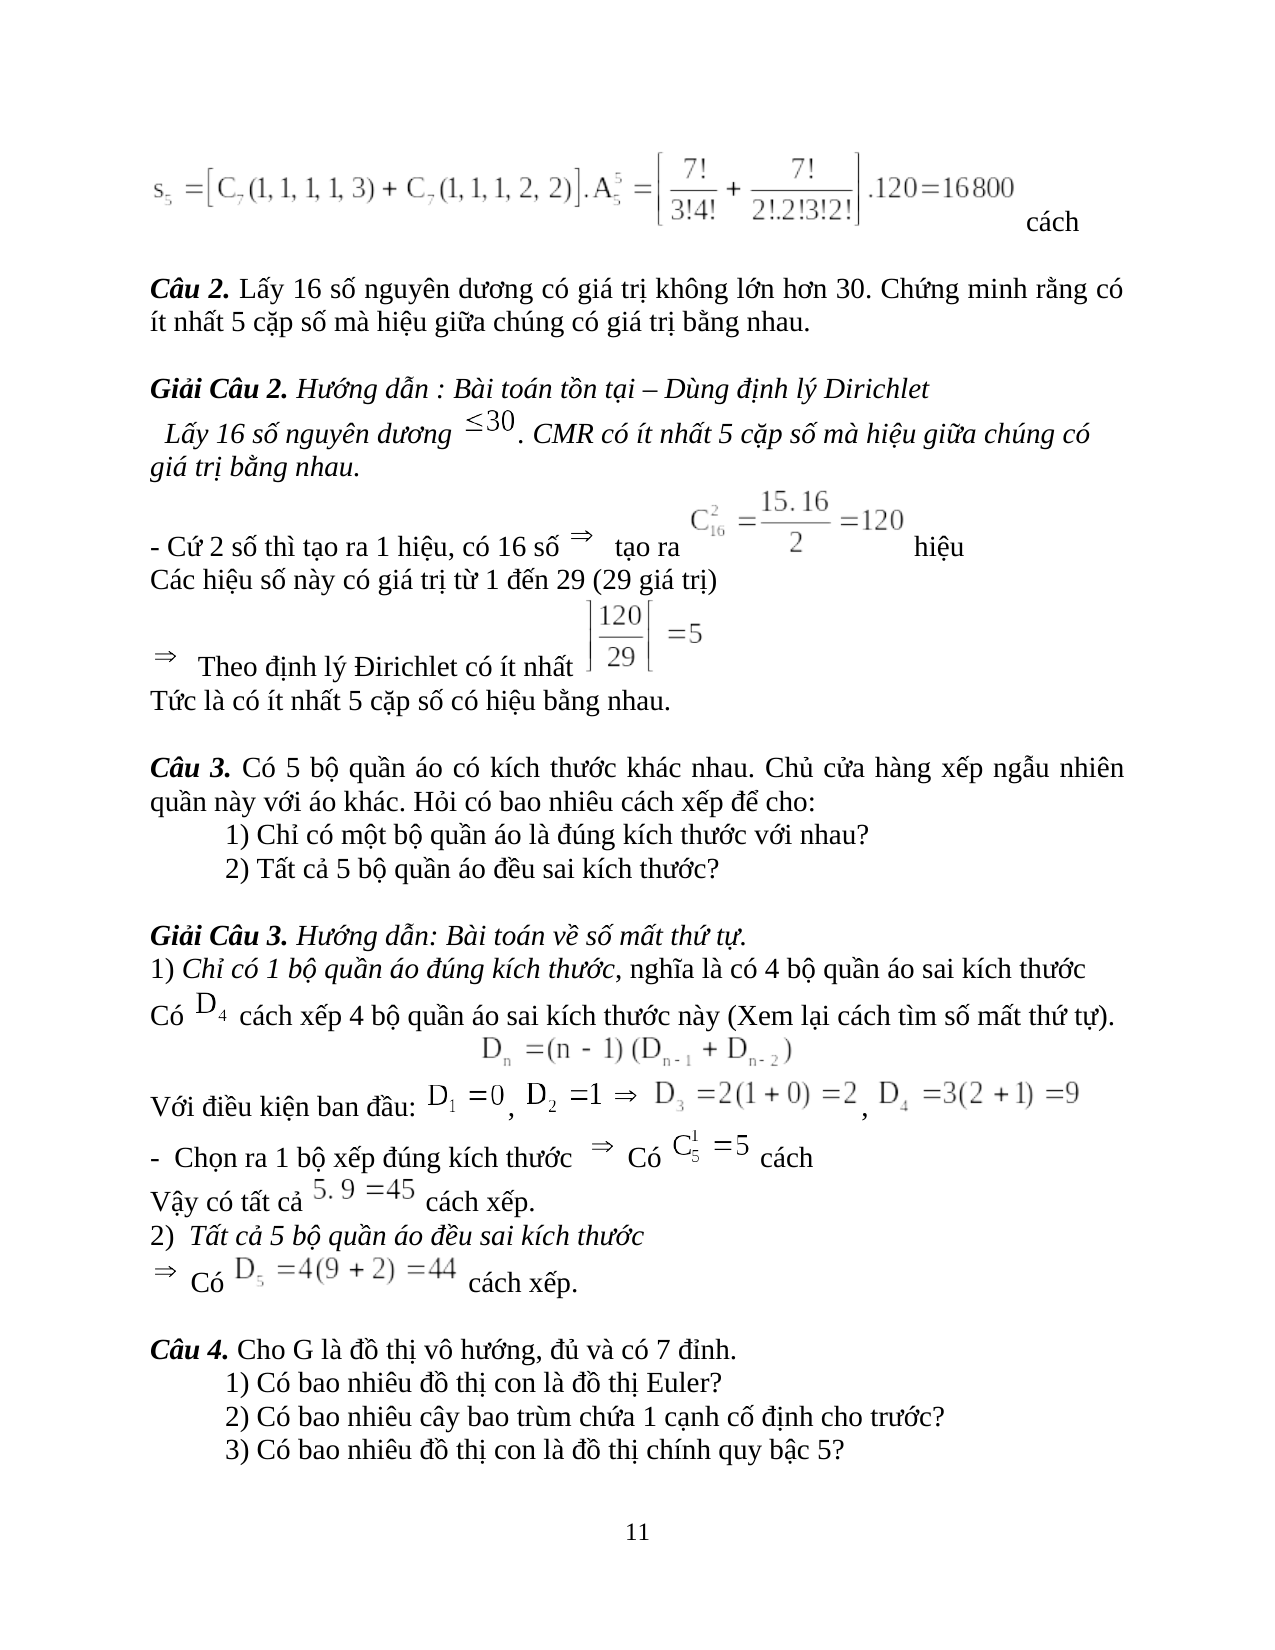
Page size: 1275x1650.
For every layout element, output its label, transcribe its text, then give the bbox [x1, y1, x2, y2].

text Lấy 16 số nguyên dương . CMR có ít nhất 5 cặp số mà hiệu giữa chúng có giá trị bằng nhau. [150, 405, 1125, 483]
text Tức là có ít nhất 5 cặp số có hiệu bằng nhau. [150, 683, 1125, 717]
text Vậy có tất cả cách xếp. [150, 1173, 1125, 1218]
text 1) Có bao nhiêu đồ thị con là đồ thị Euler? [150, 1365, 1125, 1399]
text Câu 3. Có 5 bộ quần áo có kích thước khác nhau. Chủ cửa hàng xếp ngẫu nhiên quần này với áo khác. Hỏi có bao nhiêu cách xếp để cho: [150, 750, 1125, 817]
text Có cách xếp 4 bộ quần áo sai kích thước này (Xem lại cách tìm số mất thứ tự). [150, 985, 1125, 1032]
text 2) Tất cả 5 bộ quần áo đều sai kích thước [150, 1218, 1125, 1252]
text - Cứ 2 số thì tạo ra 1 hiệu, có 16 số tạo ra hiệu [150, 483, 1125, 562]
text Có cách xếp. [150, 1252, 1125, 1298]
text 1) Chỉ có 1 bộ quần áo đúng kích thước, nghĩa là có 4 bộ quần áo sai kích thước [150, 951, 1125, 985]
text 3) Có bao nhiêu đồ thị con là đồ thị chính quy bậc 5? [150, 1432, 1125, 1466]
text Theo định lý Đirichlet có ít nhất [150, 596, 1125, 683]
text 2) Có bao nhiêu cây bao trùm chứa 1 cạnh cố định cho trước? [150, 1399, 1125, 1432]
text cách [150, 150, 1125, 237]
text Câu 2. Lấy 16 số nguyên dương có giá trị không lớn hơn 30. Chứng minh rằng có ít nhất 5 cặp số mà hiệu giữa chúng có giá trị bằng nhau. [150, 271, 1125, 338]
text 1) Chỉ có một bộ quần áo là đúng kích thước với nhau? [150, 817, 1125, 851]
text Câu 4. Cho G là đồ thị vô hướng, đủ và có 7 đỉnh. [150, 1332, 1125, 1365]
text Các hiệu số này có giá trị từ 1 đến 29 (29 giá trị) [150, 562, 1125, 596]
text Giải Câu 2. Hướng dẫn : Bài toán tồn tại – Dùng định lý Dirichlet [150, 371, 1125, 405]
text - Chọn ra 1 bộ xếp đúng kích thước Có cách [150, 1123, 1125, 1173]
text Giải Câu 3. Hướng dẫn: Bài toán về số mất thứ tự. [150, 918, 1125, 951]
text 2) Tất cả 5 bộ quần áo đều sai kích thước? [150, 851, 1125, 884]
text Với điều kiện ban đầu: , , [150, 1076, 1125, 1123]
